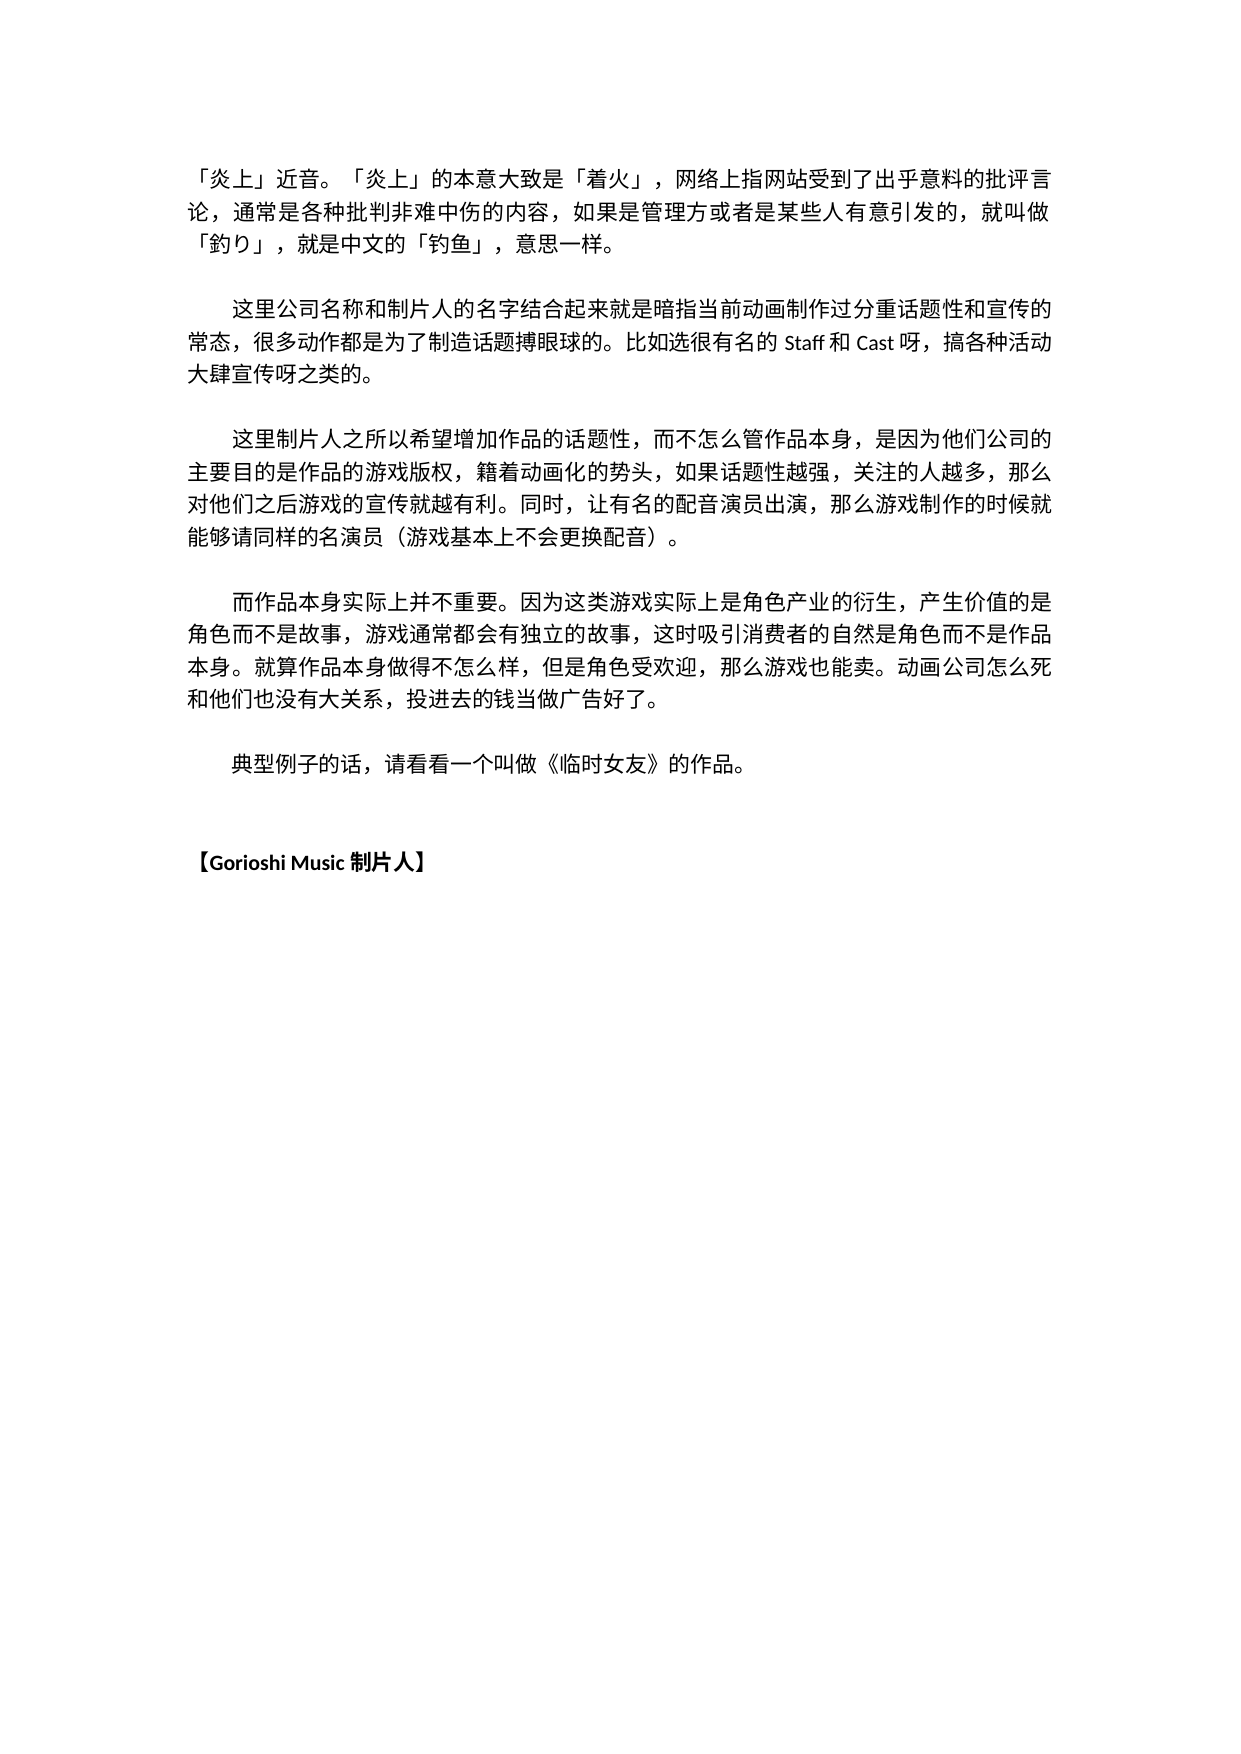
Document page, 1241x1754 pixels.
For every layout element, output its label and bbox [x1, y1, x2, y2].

text [187, 162, 1053, 877]
